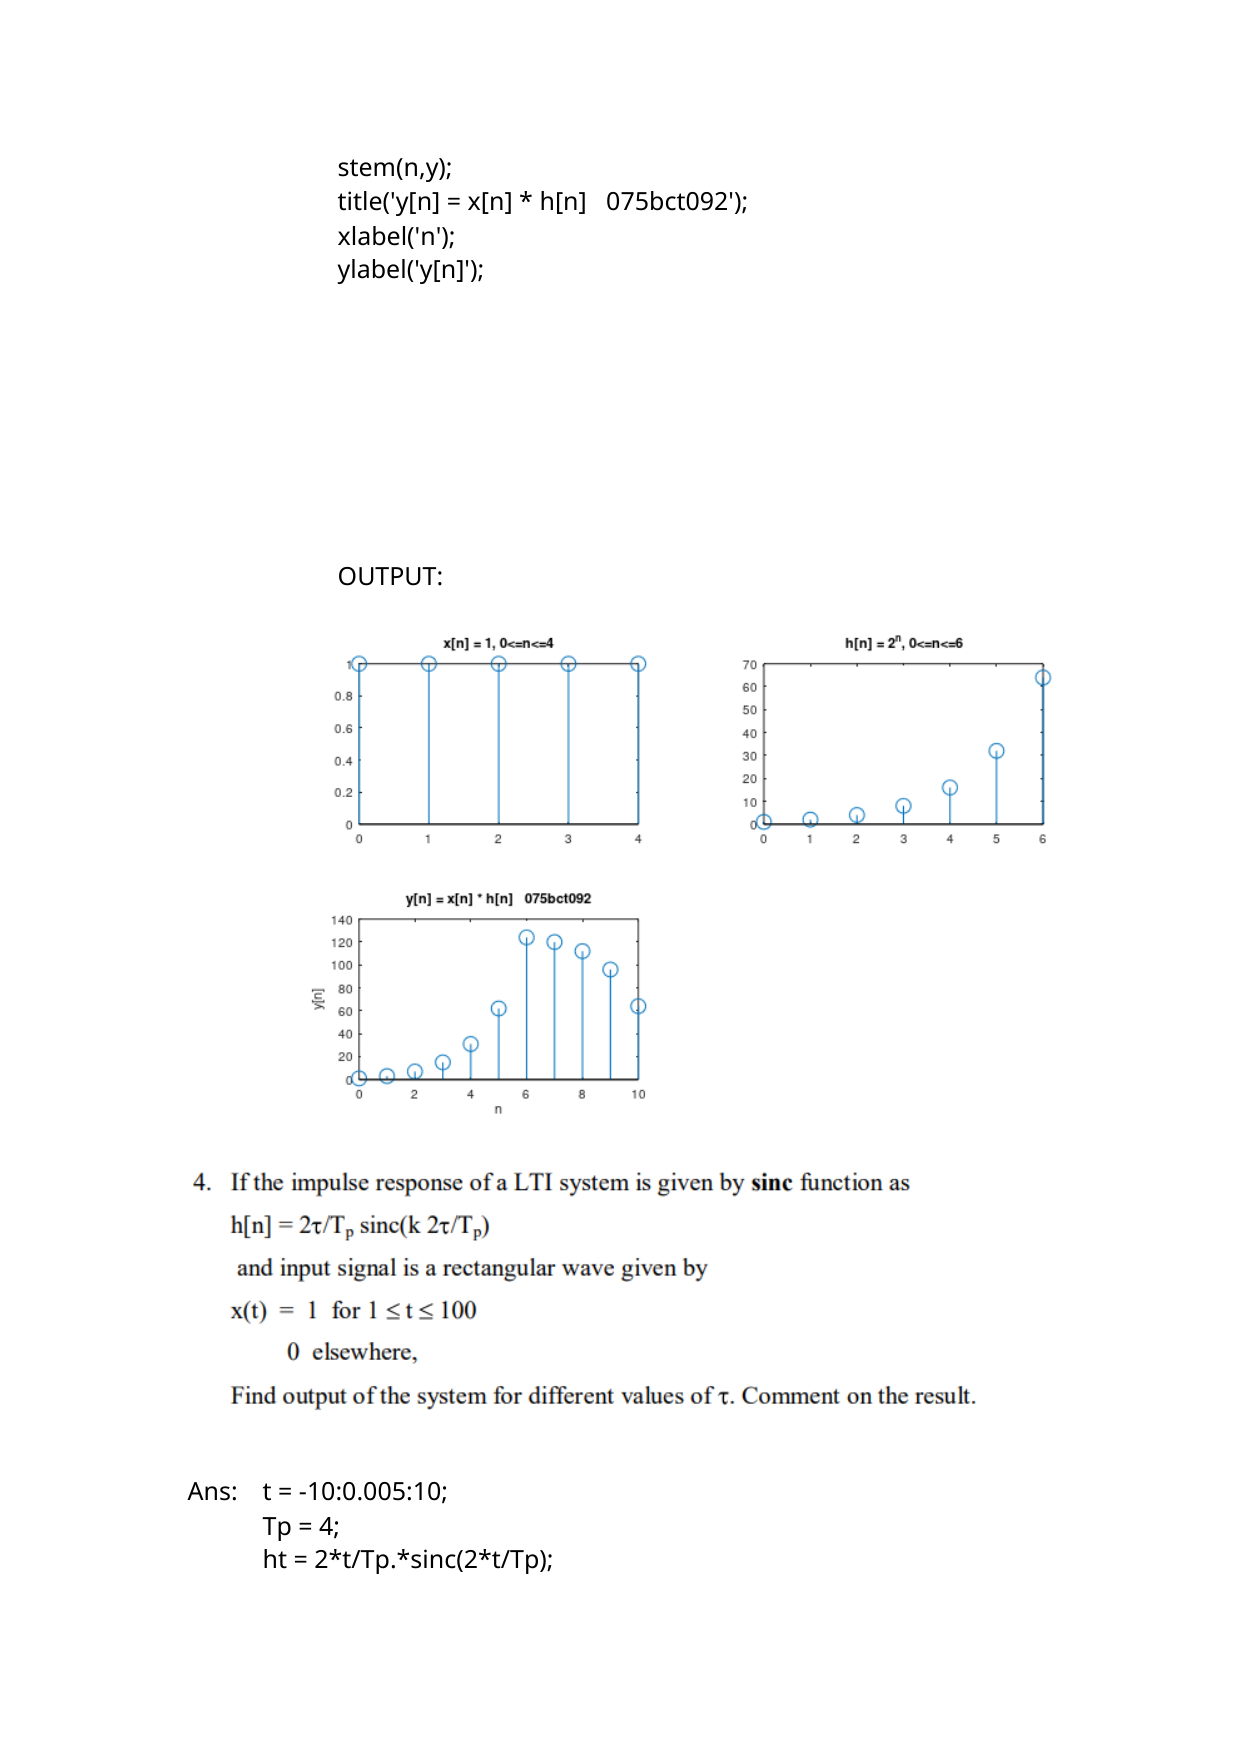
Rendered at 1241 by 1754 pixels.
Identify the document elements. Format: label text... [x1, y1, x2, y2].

list ht = 2*t/Tp.*sinc(2*t/Tp); [187, 1542, 1053, 1576]
list OUTPUT: [262, 559, 1053, 593]
list Tp = 4; [187, 1508, 1053, 1542]
picture [262, 618, 1087, 1130]
list xlabel('n'); [262, 218, 1053, 252]
list title('y[n] = x[n] * h[n] 075bct092'); [262, 184, 1053, 218]
picture [187, 1155, 1001, 1449]
list ylabel('y[n]'); [262, 252, 1053, 286]
list Ans: t = -10:0.005:10; [187, 1474, 1053, 1508]
list stem(n,y); [262, 150, 1053, 184]
